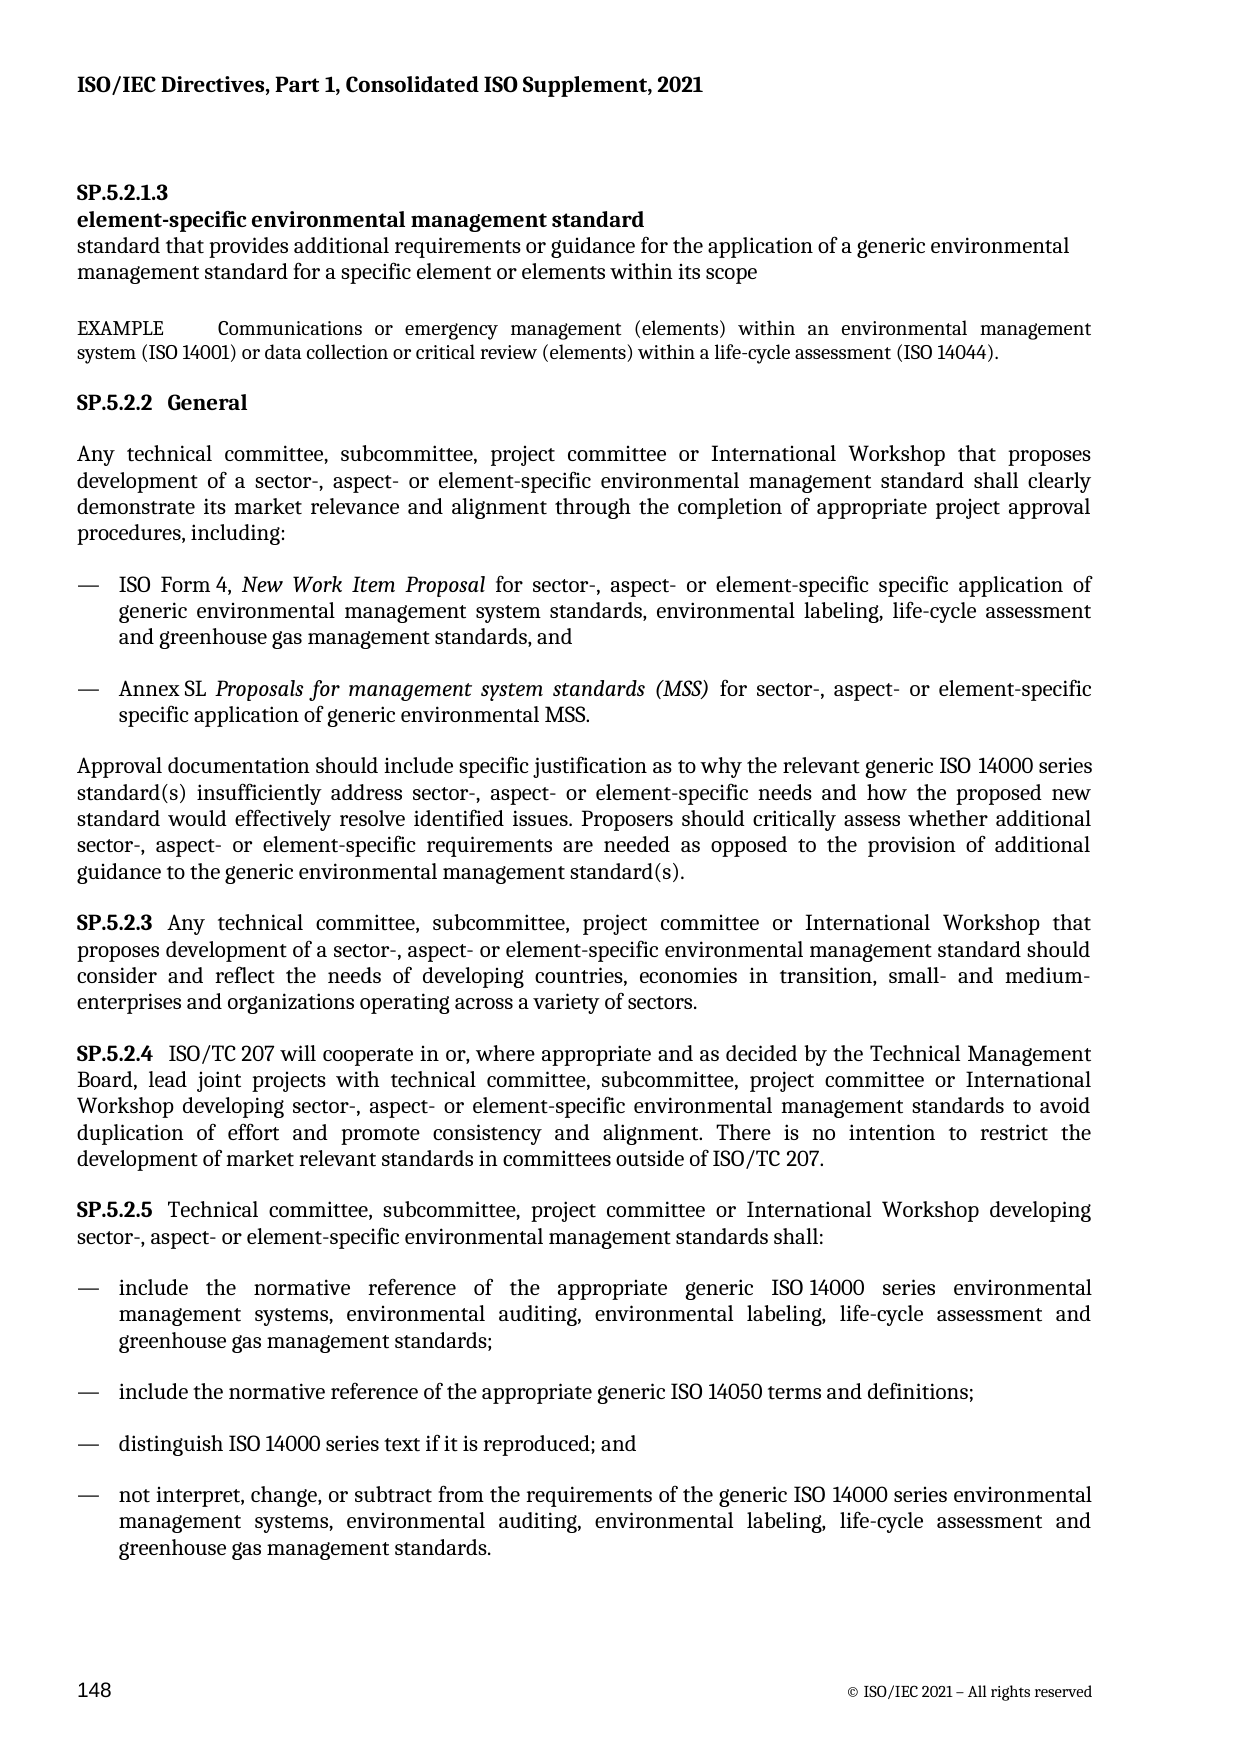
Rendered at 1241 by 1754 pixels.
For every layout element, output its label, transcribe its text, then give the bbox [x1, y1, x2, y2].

text Approval documentation should include specific justification as to why the relevant generic ISO 14000 series standard(s) insufficiently address sector-, aspect- or element-specific needs and how the proposed new standard would effectively resolve identified issues. Proposers should critically assess whether additional sector-, aspect- or element-specific requirements are needed as opposed to the provision of additional guidance to the generic environmental management standard(s). [77, 753, 1092, 885]
list — distinguish ISO 14000 series text if it is reproduced; and [77, 1430, 1092, 1457]
text SP.5.2.5 Technical committee, subcommittee, project committee or International Workshop developing sector-, aspect- or element-specific environmental management standards shall: [77, 1197, 1092, 1250]
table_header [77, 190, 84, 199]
text SP.5.2.2 General [77, 390, 1092, 416]
text SP.5.2.4 ISO/TC 207 will cooperate in or, where appropriate and as decided by the Technical Management Board, lead joint projects with technical committee, subcommittee, project committee or International Workshop developing sector-, aspect- or element-specific environmental management standards to avoid duplication of effort and promote consistency and alignment. There is no intention to restrict the development of market relevant standards in committees outside of ISO/TC 207. [77, 1040, 1092, 1172]
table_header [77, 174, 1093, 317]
list — include the normative reference of the appropriate generic ISO 14050 terms and definitions; [77, 1379, 1092, 1405]
list — ISO Form 4, New Work Item Proposal for sector-, aspect- or element-specific specific application of generic environmental management system standards, environmental labeling, life-cycle assessment and greenhouse gas management standards, and [77, 571, 1092, 651]
list — include the normative reference of the appropriate generic ISO 14000 series environmental management systems, environmental auditing, environmental labeling, life-cycle assessment and greenhouse gas management standards; [77, 1275, 1092, 1354]
text SP.5.2.3 Any technical committee, subcommittee, project committee or International Workshop that proposes development of a sector-, aspect- or element-specific environmental management standard should consider and reflect the needs of developing countries, economies in transition, small- and medium- enterprises and organizations operating across a variety of sectors. [77, 910, 1092, 1015]
list — not interpret, change, or subtract from the requirements of the generic ISO 14000 series environmental management systems, environmental auditing, environmental labeling, life-cycle assessment and greenhouse gas management standards. [77, 1482, 1092, 1561]
text Any technical committee, subcommittee, project committee or International Workshop that proposes development of a sector-, aspect- or element-specific environmental management standard shall clearly demonstrate its market relevance and alignment through the completion of appropriate project approval procedures, including: [77, 441, 1092, 546]
text EXAMPLE Communications or emergency management (elements) within an environmental management system (ISO 14001) or data collection or critical review (elements) within a life-cycle assessment (ISO 14044). [77, 317, 1092, 365]
list — Annex SL Proposals for management system standards (MSS) for sector-, aspect- or element-specific specific application of generic environmental MSS. [77, 676, 1092, 728]
